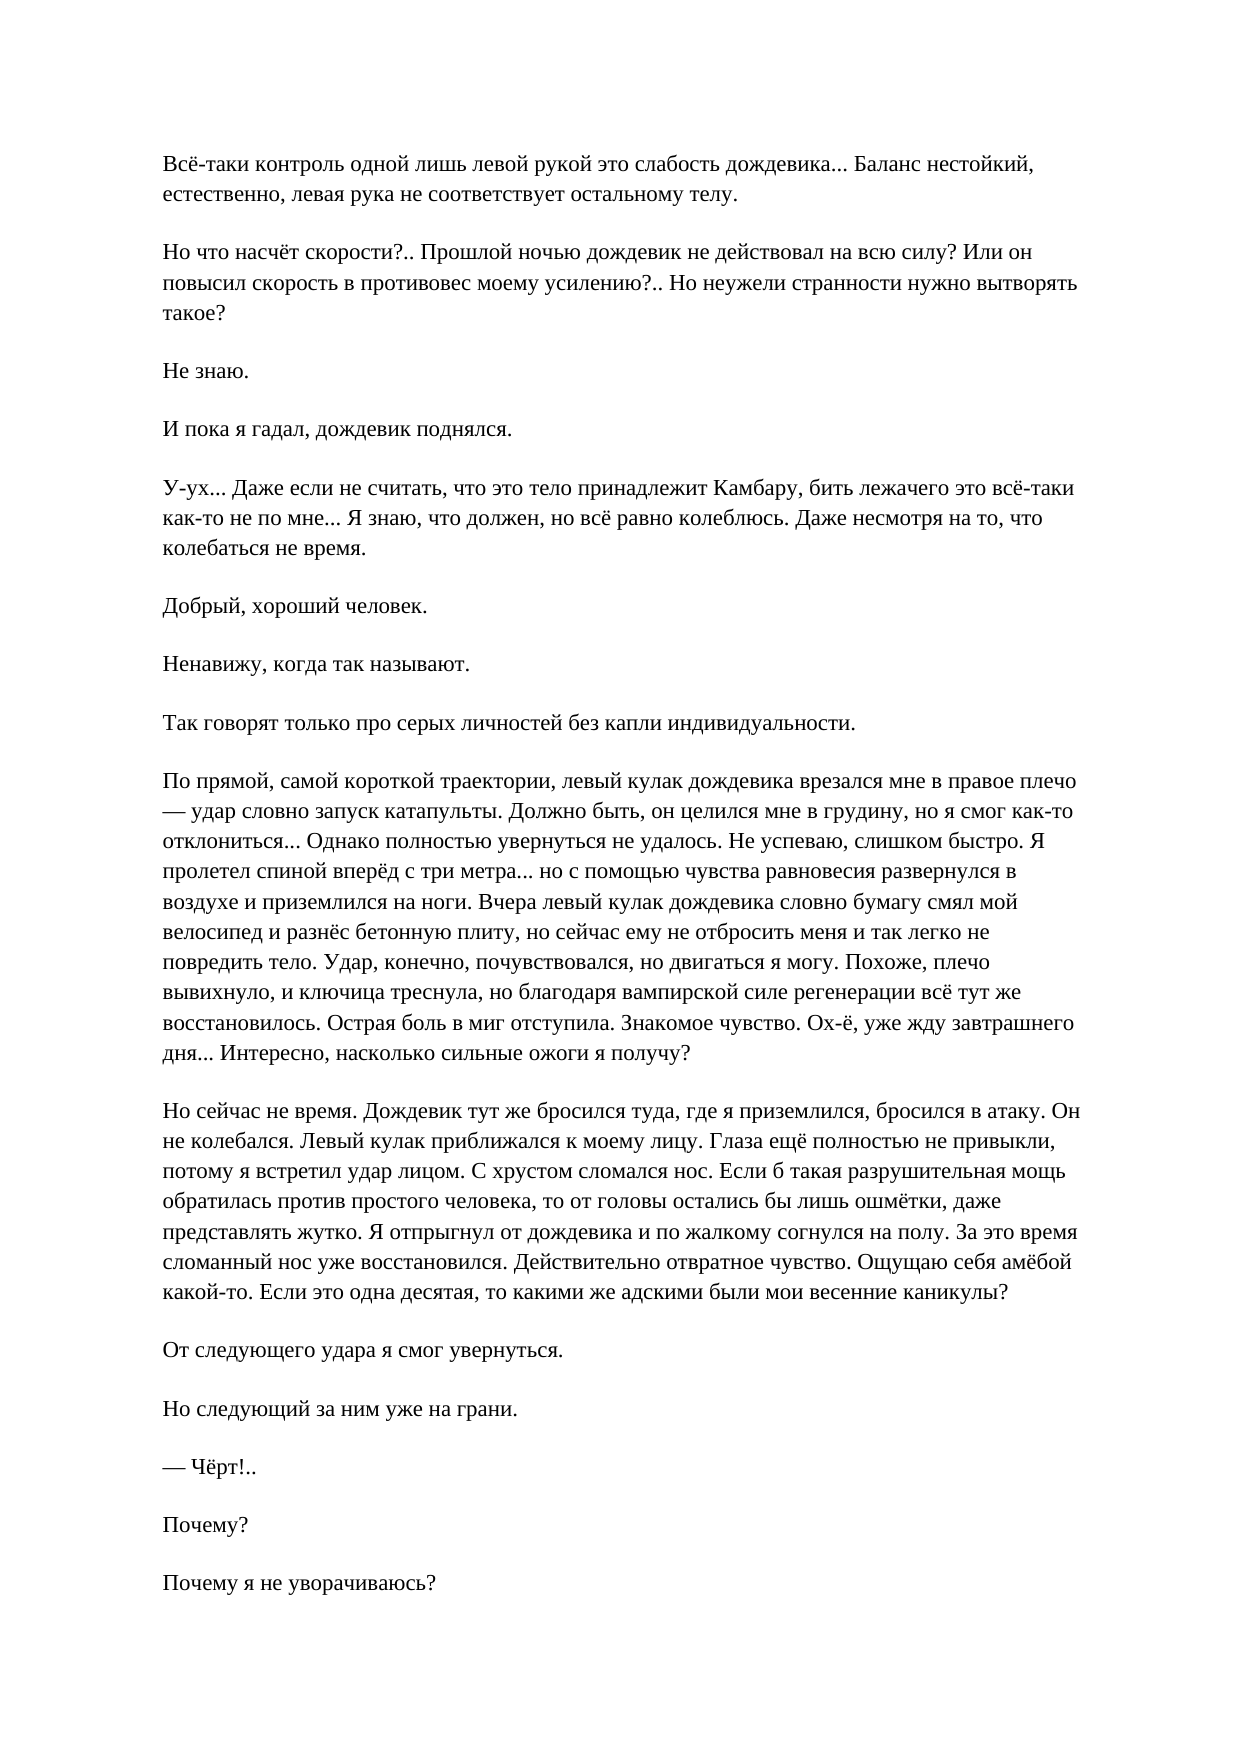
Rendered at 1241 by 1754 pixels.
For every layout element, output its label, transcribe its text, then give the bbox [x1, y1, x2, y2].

text По прямой, самой короткой траектории, левый кулак дождевика врезался мне в правое плечо — удар словно запуск катапульты. Должно быть, он целился мне в грудину, но я смог как-то отклониться... Однако полностью увернуться не удалось. Не успеваю, слишком быстро. Я пролетел спиной вперёд с три метра... но с помощью чувства равновесия развернулся в воздухе и приземлился на ноги. Вчера левый кулак дождевика словно бумагу смял мой велосипед и разнёс бетонную плиту, но сейчас ему не отбросить меня и так легко не повредить тело. Удар, конечно, почувствовался, но двигаться я могу. Похоже, плечо вывихнуло, и ключица треснула, но благодаря вампирской силе регенерации всё тут же восстановилось. Острая боль в миг отступила. Знакомое чувство. Ох-ё, уже жду завтрашнего дня... Интересно, насколько сильные ожоги я получу? [162, 767, 1090, 1065]
text Всё-таки контроль одной лишь левой рукой это слабость дождевика... Баланс нестойкий, естественно, левая рука не соответствует остальному телу. [162, 150, 1090, 207]
text Почему? [162, 1511, 1090, 1537]
text Так говорят только про серых личностей без капли индивидуальности. [162, 709, 1090, 735]
text От следующего удара я смог увернуться. [162, 1336, 1090, 1363]
text Но сейчас не время. Дождевик тут же бросился туда, где я приземлился, бросился в атаку. Он не колебался. Левый кулак приближался к моему лицу. Глаза ещё полностью не привыкли, потому я встретил удар лицом. С хрустом сломался нос. Если б такая разрушительная мощь обратилась против простого человека, то от головы остались бы лишь ошмётки, даже представлять жутко. Я отпрыгнул от дождевика и по жалкому согнулся на полу. За это время сломанный нос уже восстановился. Действительно отвратное чувство. Ощущаю себя амёбой какой-то. Если это одна десятая, то какими же адскими были мои весенние каникулы? [162, 1097, 1090, 1304]
text — Чёрт!.. [162, 1453, 1090, 1479]
text У-ух... Даже если не считать, что это тело принадлежит Камбару, бить лежачего это всё-таки как-то не по мне... Я знаю, что должен, но всё равно колеблюсь. Даже несмотря на то, что колебаться не время. [162, 473, 1090, 560]
text Почему я не уворачиваюсь? [162, 1569, 1090, 1596]
text Но что насчёт скорости?.. Прошлой ночью дождевик не действовал на всю силу? Или он повысил скорость в противовес моему усилению?.. Но неужели странности нужно вытворять такое? [162, 238, 1090, 325]
text И пока я гадал, дождевик поднялся. [162, 415, 1090, 442]
text Не знаю. [162, 357, 1090, 383]
text Ненавижу, когда так называют. [162, 650, 1090, 677]
text Но следующий за ним уже на грани. [162, 1395, 1090, 1421]
text Добрый, хороший человек. [162, 592, 1090, 618]
